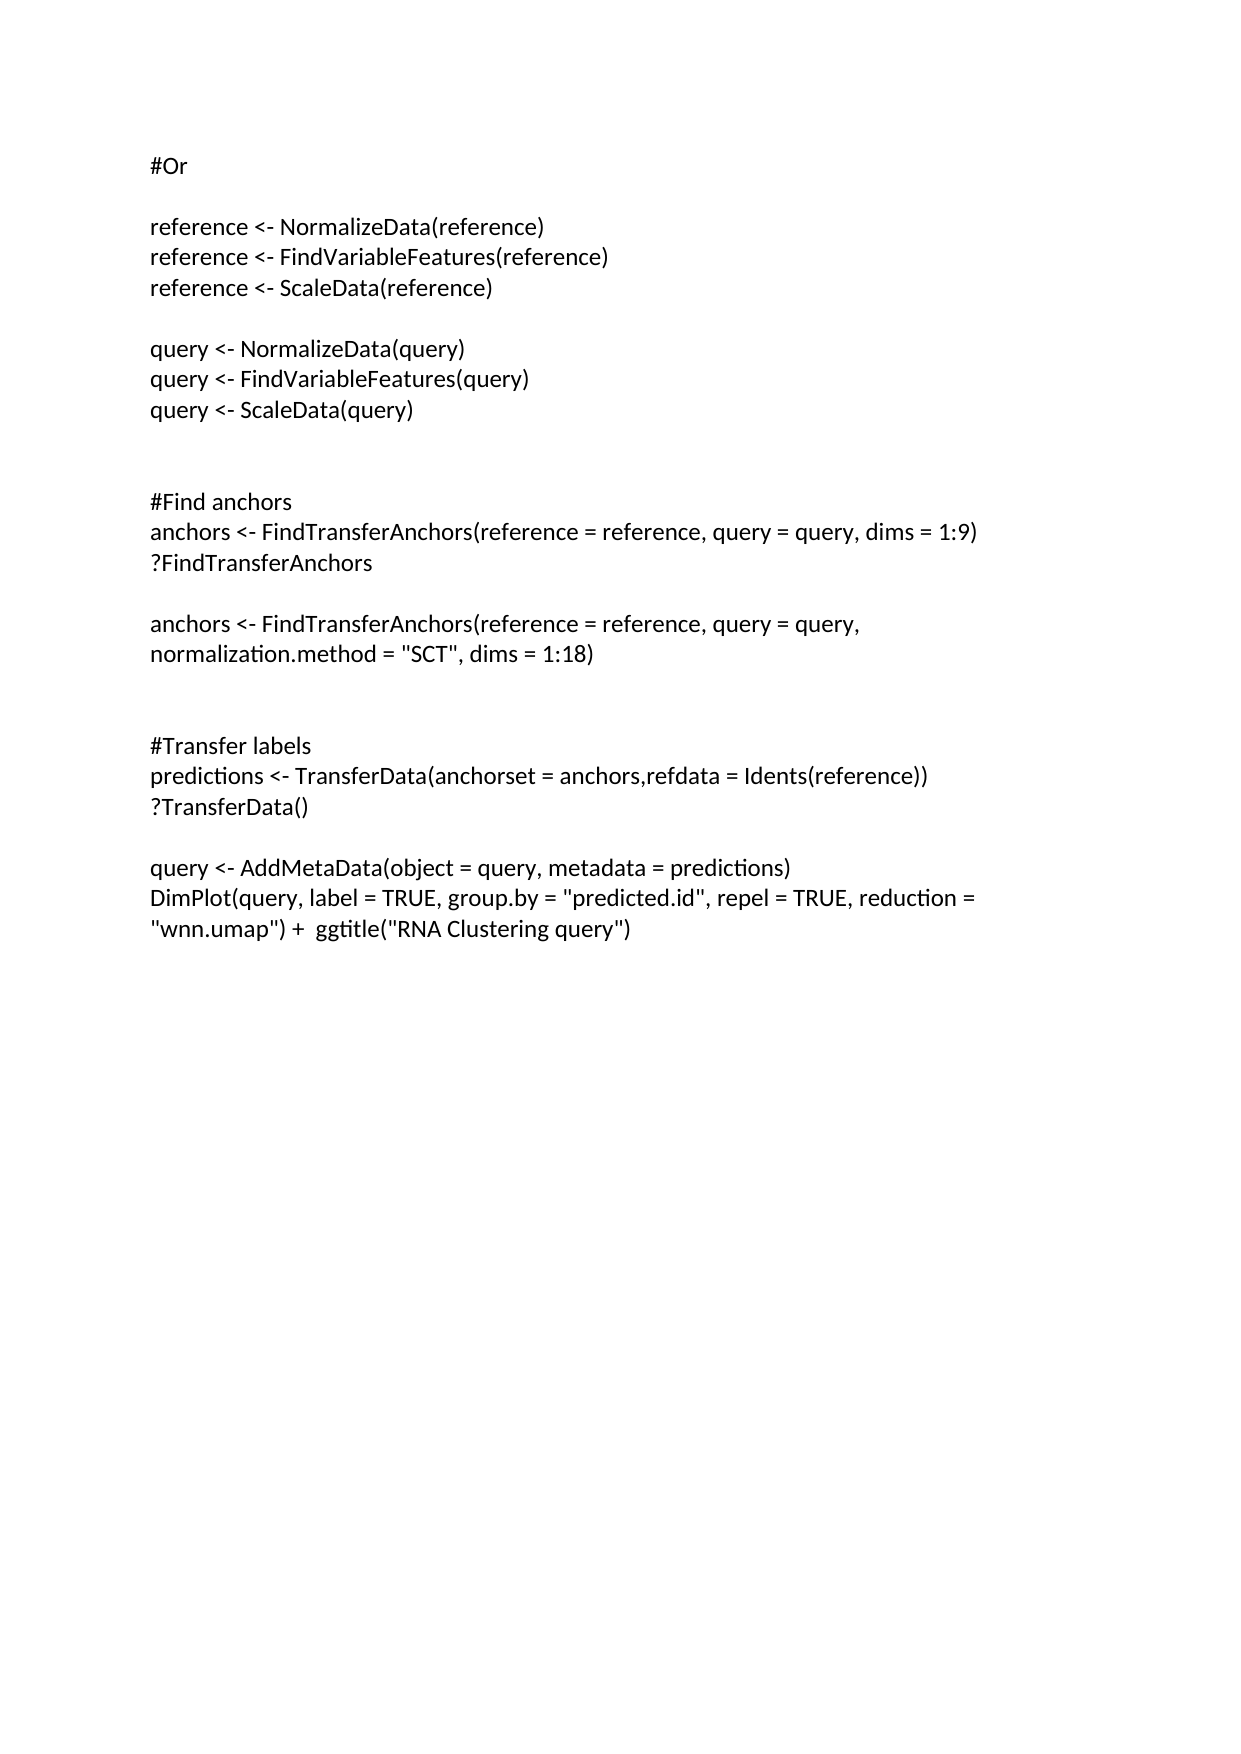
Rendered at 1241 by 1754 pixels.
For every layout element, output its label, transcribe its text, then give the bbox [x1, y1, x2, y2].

text #Or [150, 150, 1090, 181]
text reference <- FindVariableFeatures(reference) [150, 242, 1090, 272]
text query <- FindVariableFeatures(query) [150, 364, 1090, 394]
text reference <- ScaleData(reference) [150, 272, 1090, 303]
text ?FindTransferAnchors [150, 547, 1090, 577]
text DimPlot(query, label = TRUE, group.by = "predicted.id", repel = TRUE, reduction = "wnn.umap") + ggtitle("RNA Clustering query") [150, 882, 1090, 943]
text query <- AddMetaData(object = query, metadata = predictions) [150, 852, 1090, 882]
text query <- NormalizeData(query) [150, 333, 1090, 364]
text #Find anchors [150, 486, 1090, 516]
text ?TransferData() [150, 791, 1090, 821]
text query <- ScaleData(query) [150, 394, 1090, 425]
text anchors <- FindTransferAnchors(reference = reference, query = query, normalization.method = "SCT", dims = 1:18) [150, 608, 1090, 669]
text #Transfer labels [150, 730, 1090, 760]
text reference <- NormalizeData(reference) [150, 211, 1090, 242]
text predictions <- TransferData(anchorset = anchors,refdata = Idents(reference)) [150, 760, 1090, 791]
text anchors <- FindTransferAnchors(reference = reference, query = query, dims = 1:9) [150, 516, 1090, 547]
